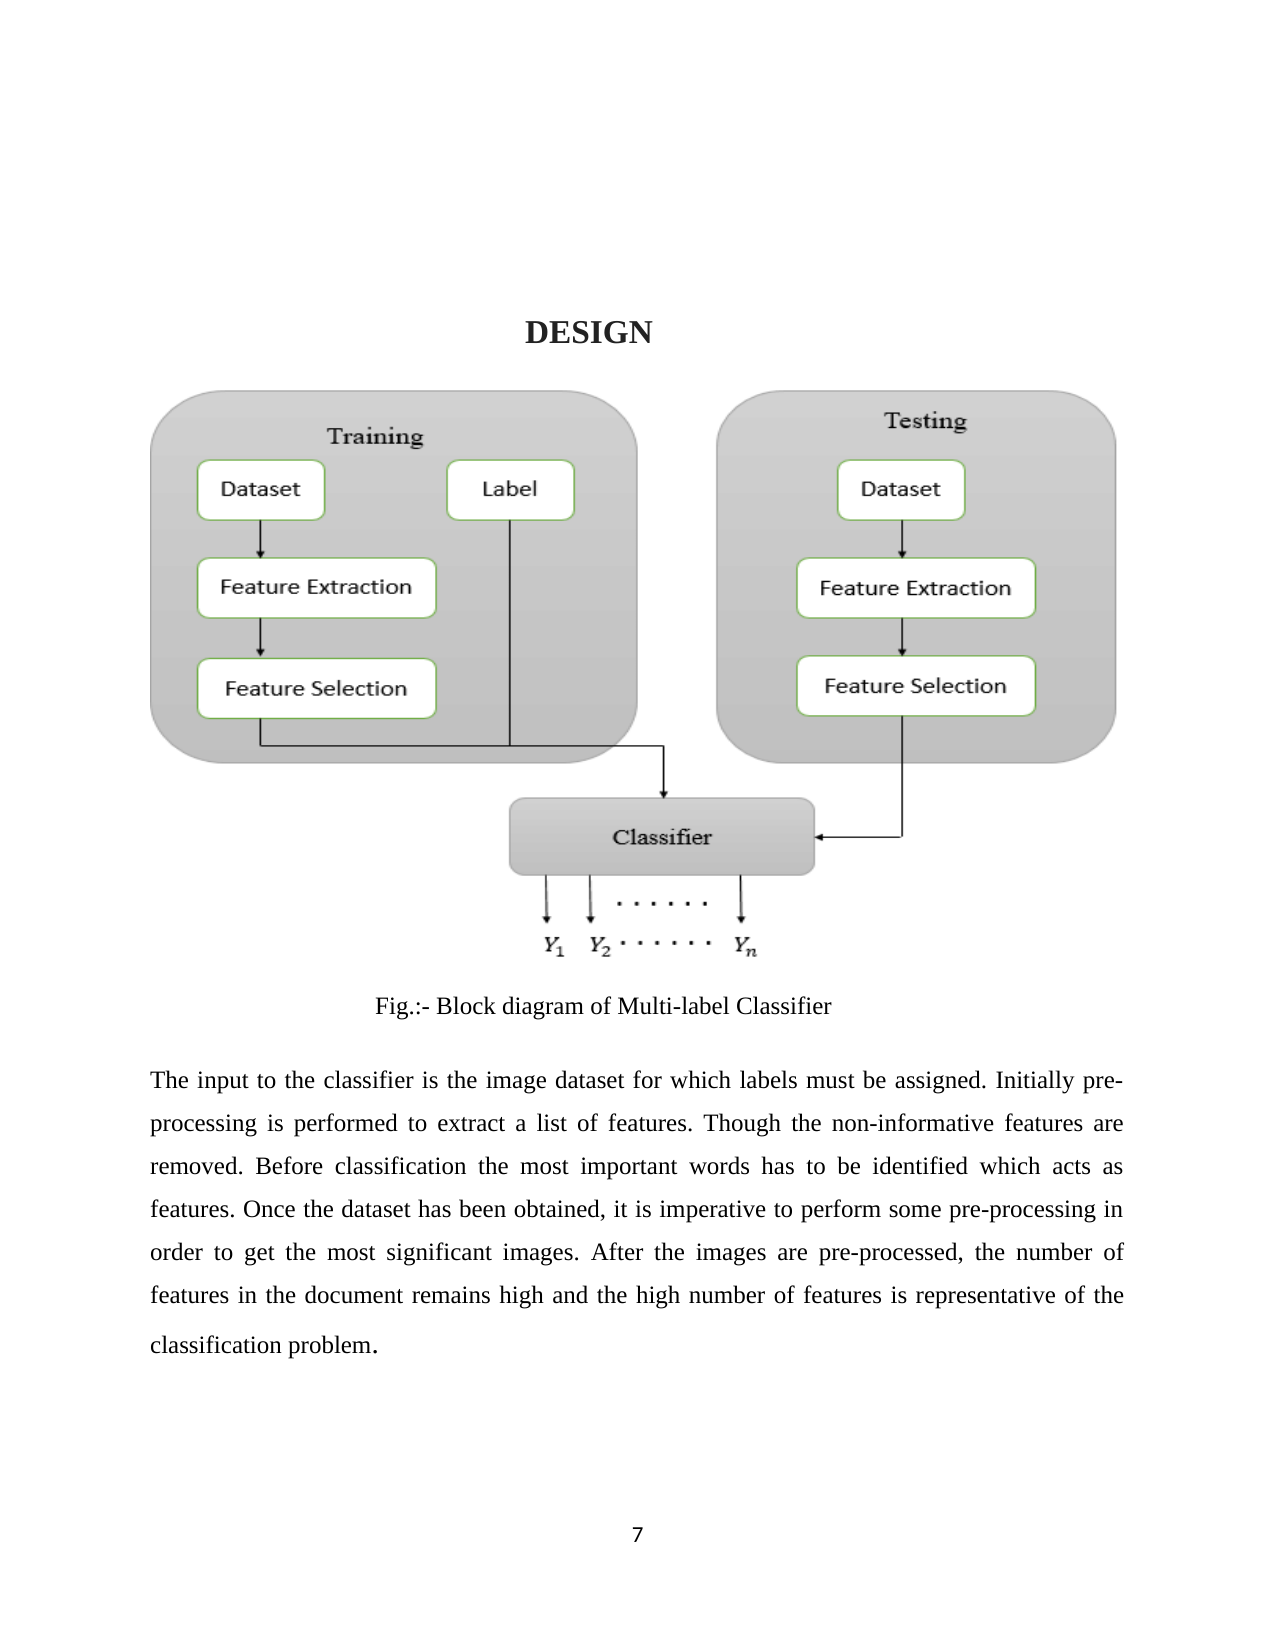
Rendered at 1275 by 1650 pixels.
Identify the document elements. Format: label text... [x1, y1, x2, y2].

text The input to the classifier is the image dataset for which labels must be assigned. Initially pre-processing is performed to extract a list of features. Though the non-informative features are removed. Before classification the most important words has to be identified which acts as features. Once the dataset has been obtained, it is imperative to perform some pre-processing in order to get the most significant images. After the images are pre-processed, the number of features in the document remains high and the high number of features is representative of the classification problem. [150, 1065, 1125, 1359]
picture [150, 380, 1125, 962]
text DESIGN [450, 313, 1125, 351]
text Fig.:- Block diagram of Multi-label Classifier [300, 991, 1125, 1019]
